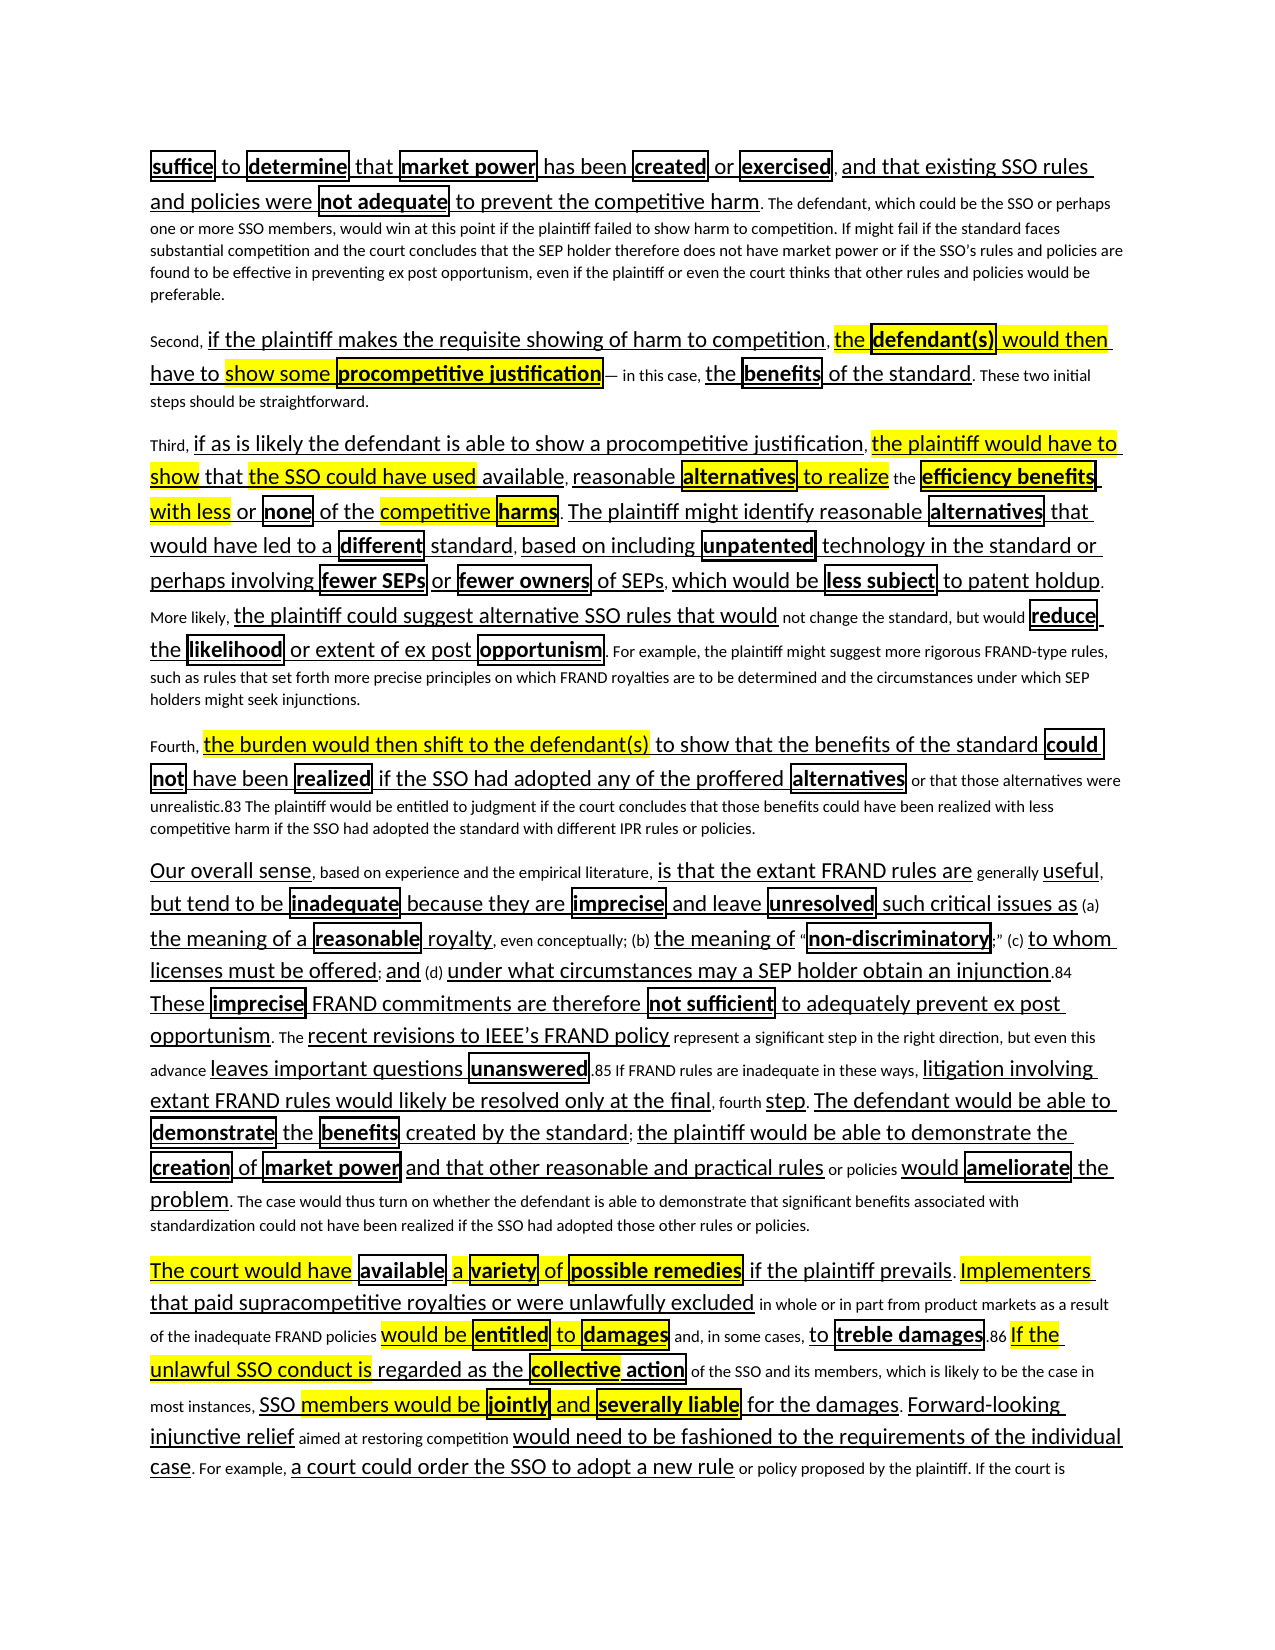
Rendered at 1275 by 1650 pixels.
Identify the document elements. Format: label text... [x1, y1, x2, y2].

text Second, if the plaintiff makes the requisite showing of harm to competition, the defendant(s) would then have to show some procompetitive justiﬁcation— in this case, the beneﬁts of the standard. These two initial steps should be straightforward. [150, 323, 1125, 411]
text Fourth, the burden would then shift to the defendant(s) to show that the beneﬁts of the standard could not have been realized if the SSO had adopted any of the proffered alternatives or that those alternatives were unrealistic.83 The plaintiff would be entitled to judgment if the court concludes that those beneﬁts could have been realized with less competitive harm if the SSO had adopted the standard with different IPR rules or policies. [150, 728, 1125, 838]
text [150, 150, 1125, 304]
text Third, if as is likely the defendant is able to show a procompetitive justiﬁcation, the plaintiff would have to show that the SSO could have used available, reasonable alternatives to realize the efficiency beneﬁts with less or none of the competitive harms. The plaintiff might identify reasonable alternatives that would have led to a different standard, based on including unpatented technology in the standard or perhaps involving fewer SEPs or fewer owners of SEPs, which would be less subject to patent holdup. More likely, the plaintiff could suggest alternative SSO rules that would not change the standard, but would reduce the likelihood or extent of ex post opportunism. For example, the plaintiff might suggest more rigorous FRAND-type rules, such as rules that set forth more precise principles on which FRAND royalties are to be determined and the circumstances under which SEP holders might seek injunctions. [150, 429, 1125, 709]
text Our overall sense, based on experience and the empirical literature, is that the extant FRAND rules are generally useful, but tend to be inadequate because they are imprecise and leave unresolved such critical issues as (a) the meaning of a reasonable royalty, even conceptually; (b) the meaning of “non-discriminatory;” (c) to whom licenses must be offered; and (d) under what circumstances may a SEP holder obtain an injunction.84 These imprecise FRAND commitments are therefore not sufficient to adequately prevent ex post opportunism. The recent revisions to IEEE’s FRAND policy represent a signiﬁcant step in the right direction, but even this advance leaves important questions unanswered.85 If FRAND rules are inadequate in these ways, litigation involving extant FRAND rules would likely be resolved only at the ﬁnal, fourth step. The defendant would be able to demonstrate the beneﬁts created by the standard; the plaintiff would be able to demonstrate the creation of market power and that other reasonable and practical rules or policies would ameliorate the problem. The case would thus turn on whether the defendant is able to demonstrate that signiﬁcant beneﬁts associated with standardization could not have been realized if the SSO had adopted those other rules or policies. [150, 857, 1125, 1235]
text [150, 1254, 1125, 1481]
